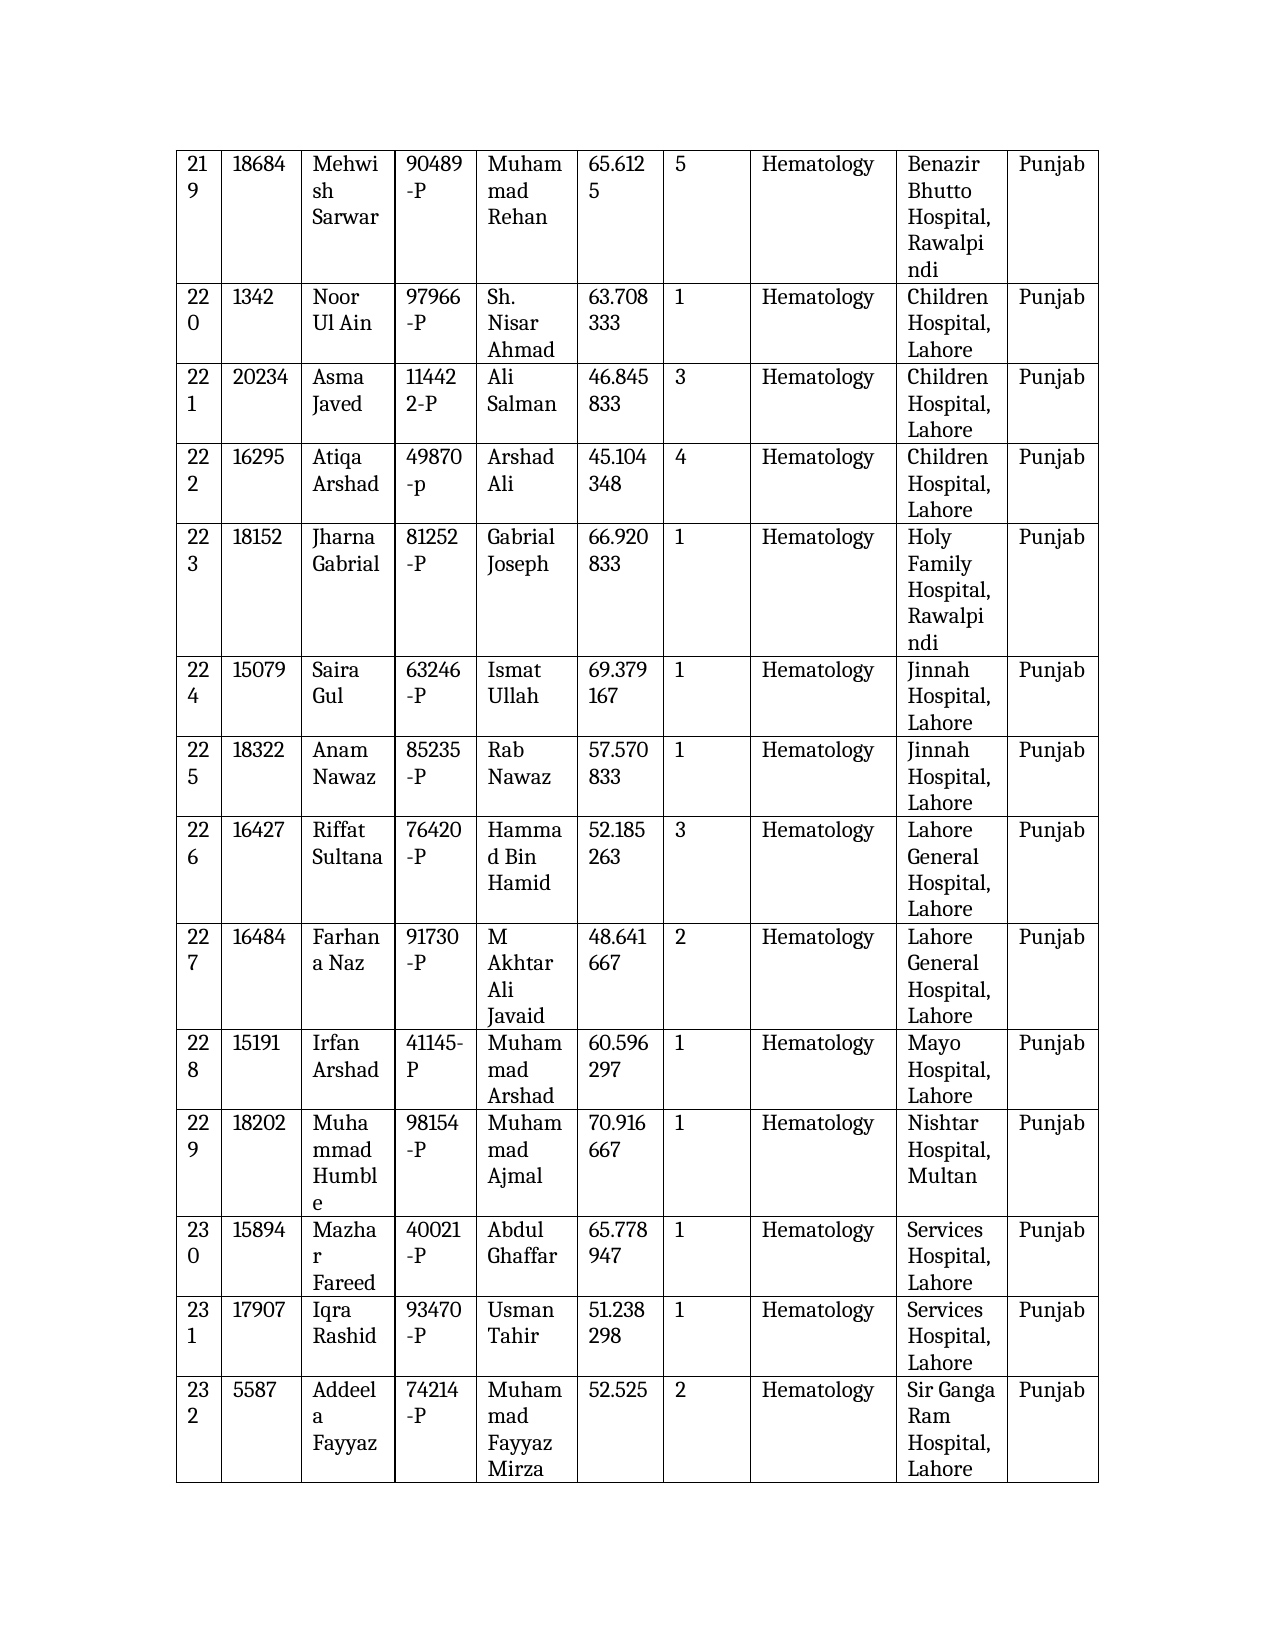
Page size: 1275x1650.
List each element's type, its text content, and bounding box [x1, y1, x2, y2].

table_cell 15079 [222, 657, 301, 736]
table_cell Services Hospital, Lahore [897, 1217, 1007, 1296]
table_cell Punjab [1008, 817, 1098, 923]
table_cell Punjab [1008, 1110, 1098, 1216]
table_cell Sh. Nisar Ahmad [477, 284, 577, 363]
table_cell 91730-P [396, 924, 476, 1029]
table_cell 230 [177, 1217, 221, 1296]
table_cell Services Hospital, Lahore [897, 1297, 1007, 1376]
table_cell Punjab [1008, 524, 1098, 656]
table_cell 70.916667 [578, 1110, 663, 1216]
table_cell 2 [664, 1377, 750, 1482]
table_cell 228 [177, 1030, 221, 1109]
table_cell Muhammad Fayyaz Mirza [477, 1377, 577, 1482]
table_cell 222 [177, 444, 221, 523]
table_cell Jinnah Hospital, Lahore [897, 657, 1007, 736]
table_cell 41145-P [396, 1030, 476, 1109]
table_cell 229 [177, 1110, 221, 1216]
table_cell Mayo Hospital, Lahore [897, 1030, 1007, 1109]
table_cell 16484 [222, 924, 301, 1029]
table_cell Punjab [1008, 1297, 1098, 1376]
table_cell Rab Nawaz [477, 737, 577, 816]
table_cell 69.379167 [578, 657, 663, 736]
table_cell 52.185263 [578, 817, 663, 923]
table_cell Gabrial Joseph [477, 524, 577, 656]
table_cell Hematology [751, 924, 896, 1029]
table_cell Muhammad Arshad [477, 1030, 577, 1109]
table_cell 1 [664, 657, 750, 736]
table_cell Holy Family Hospital, Rawalpindi [897, 524, 1007, 656]
table_cell 57.570833 [578, 737, 663, 816]
table_cell Hematology [751, 1217, 896, 1296]
table_cell 16427 [222, 817, 301, 923]
table_cell M Akhtar Ali Javaid [477, 924, 577, 1029]
table_cell Atiqa Arshad [302, 444, 394, 523]
table_cell Nishtar Hospital, Multan [897, 1110, 1007, 1216]
table_cell 49870-p [396, 444, 476, 523]
table_cell 18202 [222, 1110, 301, 1216]
table_cell 2 [664, 924, 750, 1029]
table_cell Abdul Ghaffar [477, 1217, 577, 1296]
table_cell 1 [664, 1030, 750, 1109]
table_cell Hematology [751, 284, 896, 363]
table_cell 1 [664, 524, 750, 656]
table_cell Ismat Ullah [477, 657, 577, 736]
table_cell 114422-P [396, 364, 476, 443]
table_cell Hematology [751, 737, 896, 816]
table_cell 232 [177, 1377, 221, 1482]
table_cell Lahore General Hospital, Lahore [897, 924, 1007, 1029]
table_cell Punjab [1008, 151, 1098, 283]
table_cell Sir Ganga Ram Hospital, Lahore [897, 1377, 1007, 1482]
table_cell Mehwish Sarwar [302, 151, 394, 283]
table_cell Hematology [751, 657, 896, 736]
table_cell 223 [177, 524, 221, 656]
table_cell 219 [177, 151, 221, 283]
table_cell Addeela Fayyaz [302, 1377, 394, 1482]
table_cell 18152 [222, 524, 301, 656]
table_cell Hematology [751, 817, 896, 923]
table_cell 40021-P [396, 1217, 476, 1296]
table_cell Iqra Rashid [302, 1297, 394, 1376]
table_cell 97966-P [396, 284, 476, 363]
table_cell 1 [664, 1297, 750, 1376]
table_cell Anam Nawaz [302, 737, 394, 816]
table_cell Arshad Ali [477, 444, 577, 523]
table_cell 76420-P [396, 817, 476, 923]
table_cell 93470-P [396, 1297, 476, 1376]
table_cell 17907 [222, 1297, 301, 1376]
table_cell 1 [664, 1217, 750, 1296]
table_cell 65.778947 [578, 1217, 663, 1296]
table_cell 3 [664, 364, 750, 443]
table_cell 45.104348 [578, 444, 663, 523]
table_cell 1342 [222, 284, 301, 363]
table_cell 3 [664, 817, 750, 923]
table_cell Children Hospital, Lahore [897, 284, 1007, 363]
table_cell Benazir Bhutto Hospital, Rawalpindi [897, 151, 1007, 283]
table_cell Mazhar Fareed [302, 1217, 394, 1296]
table_cell Hematology [751, 151, 896, 283]
table_cell Punjab [1008, 284, 1098, 363]
table_cell 227 [177, 924, 221, 1029]
table_cell Muhammad Rehan [477, 151, 577, 283]
table_cell Muhammad Humble [302, 1110, 394, 1216]
table_cell 18684 [222, 151, 301, 283]
table_cell Hematology [751, 1297, 896, 1376]
table_cell 85235-P [396, 737, 476, 816]
table_cell 226 [177, 817, 221, 923]
table_cell Hematology [751, 1030, 896, 1109]
table_cell 5587 [222, 1377, 301, 1482]
table_cell 1 [664, 737, 750, 816]
table_cell Muhammad Ajmal [477, 1110, 577, 1216]
table_cell 15191 [222, 1030, 301, 1109]
table_cell 81252-P [396, 524, 476, 656]
table_cell 65.6125 [578, 151, 663, 283]
table_cell Asma Javed [302, 364, 394, 443]
table_cell 18322 [222, 737, 301, 816]
table_cell Punjab [1008, 924, 1098, 1029]
table_cell 98154-P [396, 1110, 476, 1216]
table_cell Hematology [751, 524, 896, 656]
table_cell Children Hospital, Lahore [897, 364, 1007, 443]
table_cell Hematology [751, 444, 896, 523]
table_cell 231 [177, 1297, 221, 1376]
table_cell 16295 [222, 444, 301, 523]
table_cell Hammad Bin Hamid [477, 817, 577, 923]
table_cell Ali Salman [477, 364, 577, 443]
table_cell 63246-P [396, 657, 476, 736]
table_cell Jharna Gabrial [302, 524, 394, 656]
table_cell Farhana Naz [302, 924, 394, 1029]
table_cell 1 [664, 1110, 750, 1216]
table_cell Punjab [1008, 444, 1098, 523]
table_cell Lahore General Hospital, Lahore [897, 817, 1007, 923]
table_cell 63.708333 [578, 284, 663, 363]
table_cell Punjab [1008, 657, 1098, 736]
table_cell 5 [664, 151, 750, 283]
table_cell Noor Ul Ain [302, 284, 394, 363]
table_cell 1 [664, 284, 750, 363]
table_cell Punjab [1008, 737, 1098, 816]
table_cell Riffat Sultana [302, 817, 394, 923]
table_cell 225 [177, 737, 221, 816]
table_cell 20234 [222, 364, 301, 443]
table_cell 48.641667 [578, 924, 663, 1029]
table_cell 46.845833 [578, 364, 663, 443]
table_cell Punjab [1008, 364, 1098, 443]
table_cell Children Hospital, Lahore [897, 444, 1007, 523]
table_cell 15894 [222, 1217, 301, 1296]
table_cell Punjab [1008, 1030, 1098, 1109]
table_cell 66.920833 [578, 524, 663, 656]
table_cell 51.238298 [578, 1297, 663, 1376]
table_cell Punjab [1008, 1217, 1098, 1296]
table_cell 220 [177, 284, 221, 363]
table_cell Hematology [751, 1377, 896, 1482]
table_cell 52.525 [578, 1377, 663, 1482]
table_cell 60.596297 [578, 1030, 663, 1109]
table_cell Usman Tahir [477, 1297, 577, 1376]
table_cell Punjab [1008, 1377, 1098, 1482]
table_cell 224 [177, 657, 221, 736]
table_cell Irfan Arshad [302, 1030, 394, 1109]
table_cell 74214-P [396, 1377, 476, 1482]
table_cell 90489-P [396, 151, 476, 283]
table_cell 221 [177, 364, 221, 443]
table_cell Saira Gul [302, 657, 394, 736]
table_cell 4 [664, 444, 750, 523]
table_cell Hematology [751, 1110, 896, 1216]
table_cell Jinnah Hospital, Lahore [897, 737, 1007, 816]
table_cell Hematology [751, 364, 896, 443]
